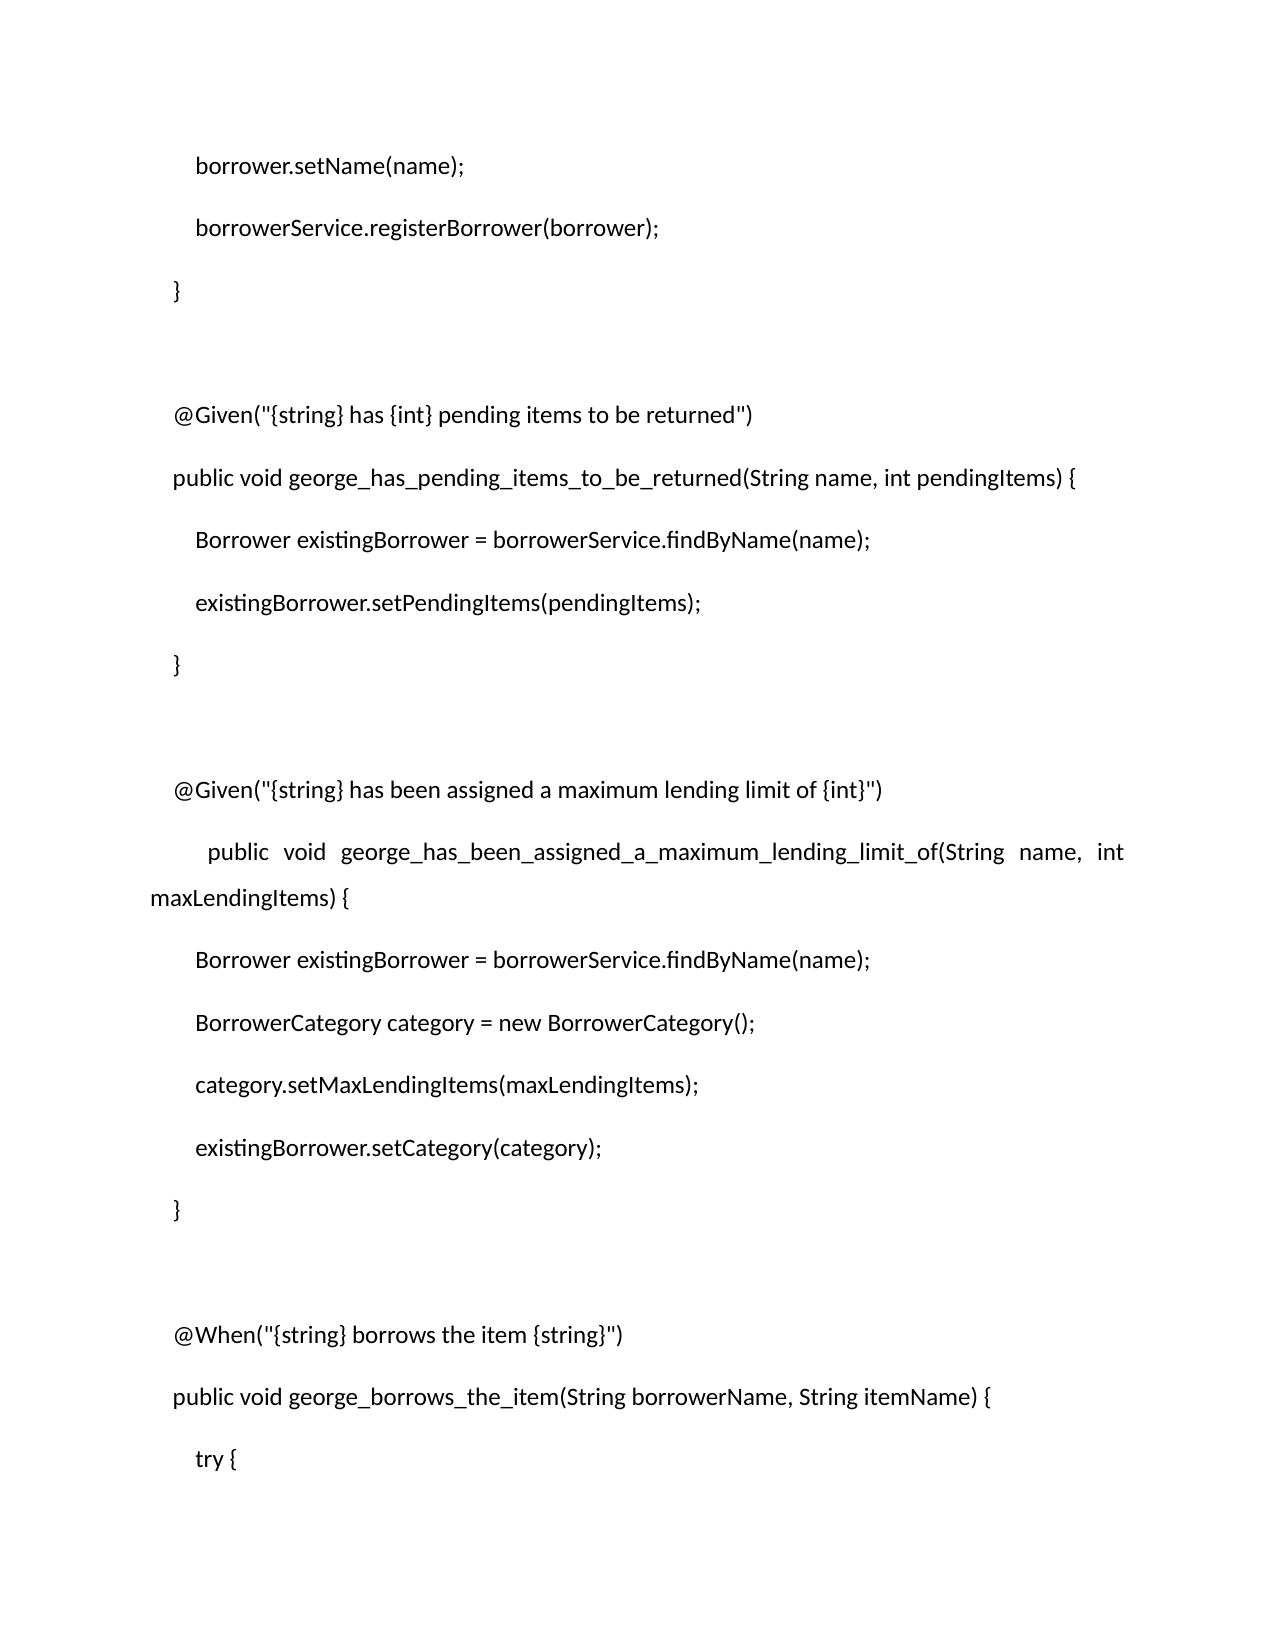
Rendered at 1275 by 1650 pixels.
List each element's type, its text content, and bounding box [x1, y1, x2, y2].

text Borrower existingBorrower = borrowerService.findByName(name); [150, 524, 1125, 555]
text borrowerService.registerBorrower(borrower); [150, 212, 1125, 243]
text public void george_has_pending_items_to_be_returned(String name, int pendingItems) { [150, 462, 1125, 492]
text borrower.setName(name); [150, 150, 1125, 181]
text try { [150, 1444, 1125, 1474]
text public void george_has_been_assigned_a_maximum_lending_limit_of(String name, int maxLendingItems) { [150, 836, 1125, 913]
text public void george_borrows_the_item(String borrowerName, String itemName) { [150, 1381, 1125, 1412]
text category.setMaxLendingItems(maxLendingItems); [150, 1069, 1125, 1100]
text } [150, 649, 1125, 680]
text } [150, 1194, 1125, 1224]
text existingBorrower.setPendingItems(pendingItems); [150, 587, 1125, 617]
text existingBorrower.setCategory(category); [150, 1132, 1125, 1162]
text Borrower existingBorrower = borrowerService.findByName(name); [150, 944, 1125, 975]
text BorrowerCategory category = new BorrowerCategory(); [150, 1007, 1125, 1037]
text @When("{string} borrows the item {string}") [150, 1319, 1125, 1349]
text } [150, 275, 1125, 305]
text @Given("{string} has been assigned a maximum lending limit of {int}") [150, 774, 1125, 804]
text @Given("{string} has {int} pending items to be returned") [150, 399, 1125, 430]
